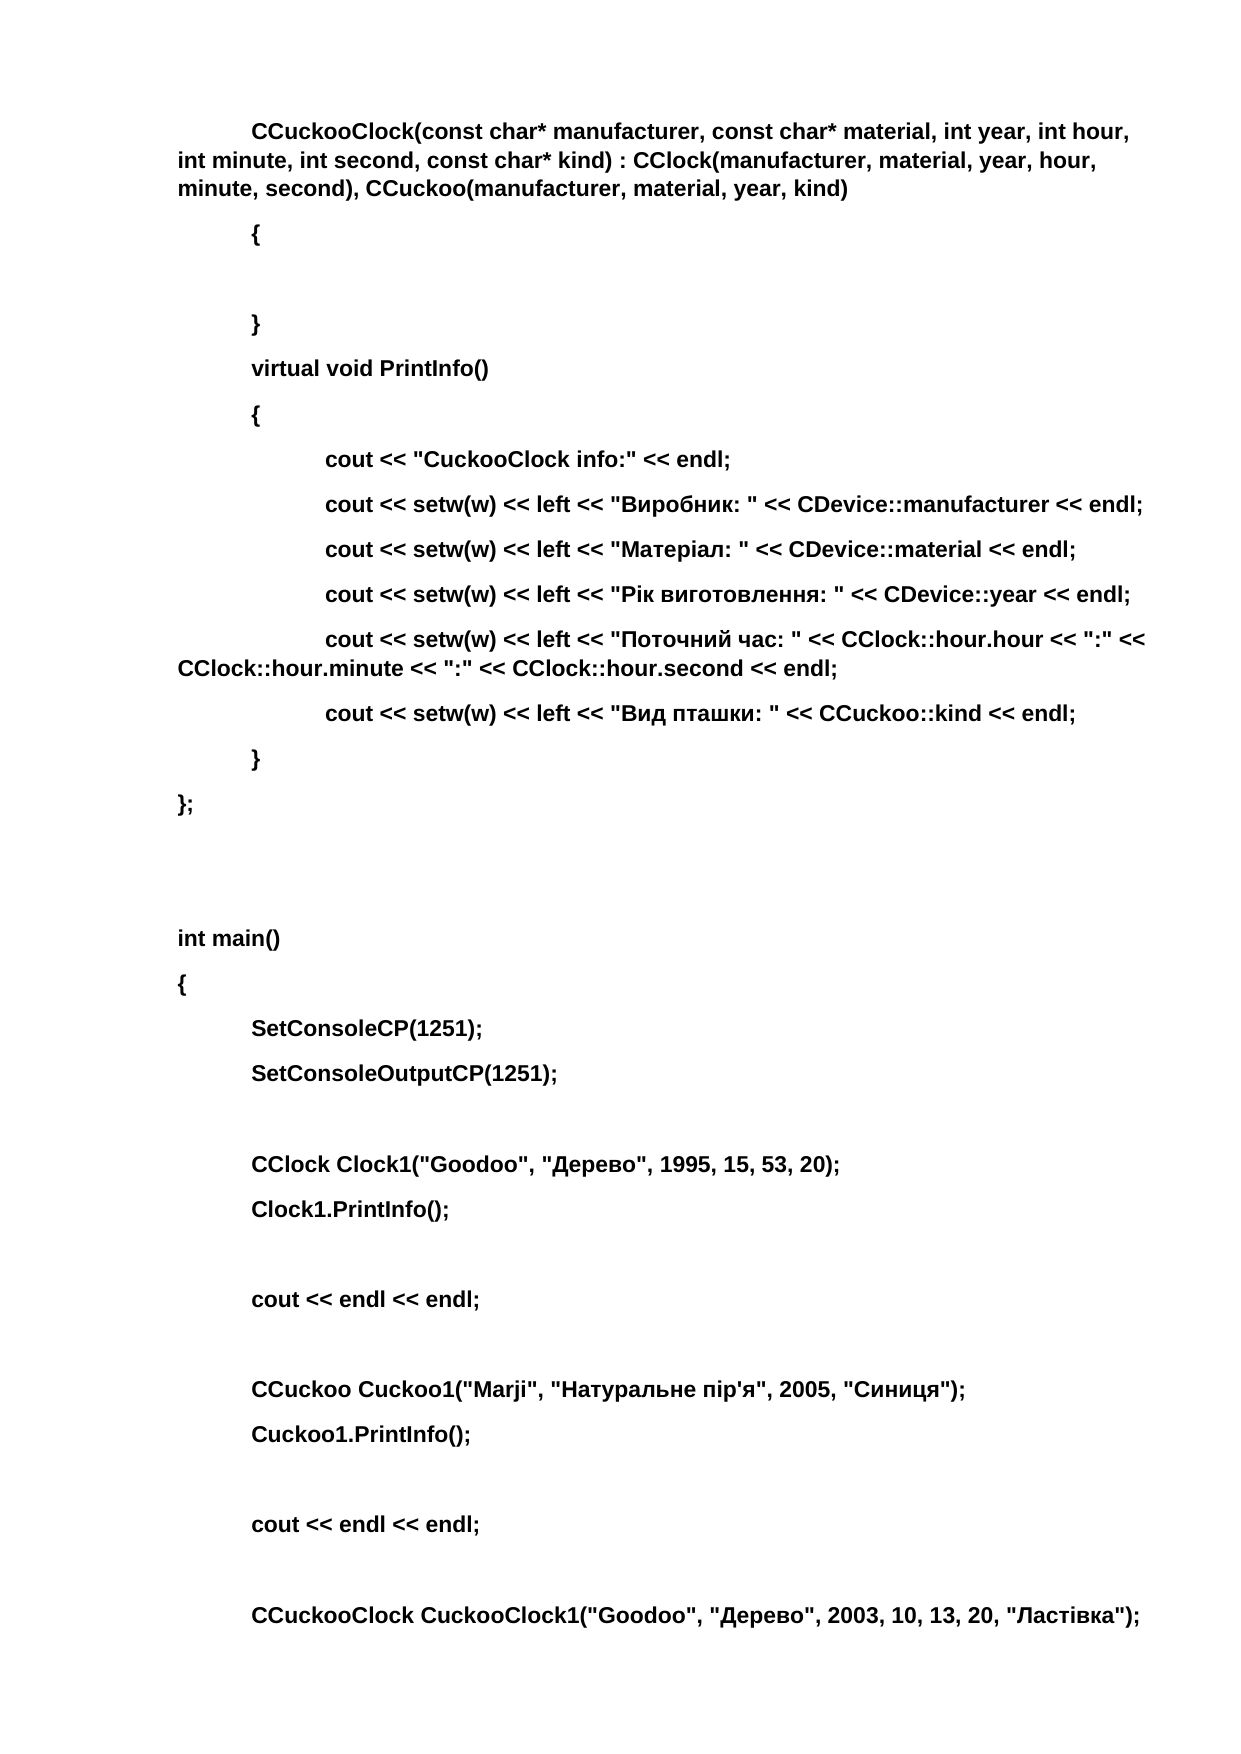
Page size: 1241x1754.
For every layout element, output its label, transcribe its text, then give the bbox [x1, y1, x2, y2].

text cout << setw(w) << left << "Поточний час: " << CClock::hour.hour << ":" << CClock::hour.minute << ":" << CClock::hour.second << endl; [177, 626, 1152, 681]
text { [177, 970, 1152, 997]
text cout << setw(w) << left << "Вид пташки: " << CCuckoo::kind << endl; [177, 699, 1152, 726]
text CCuckooClock CuckooClock1("Goodoo", "Дерево", 2003, 10, 13, 20, "Ластівка"); [177, 1602, 1152, 1628]
text { [177, 220, 1152, 246]
text cout << setw(w) << left << "Матеріал: " << CDevice::material << endl; [177, 536, 1152, 562]
text cout << endl << endl; [177, 1286, 1152, 1312]
text cout << setw(w) << left << "Рік виготовлення: " << CDevice::year << endl; [177, 581, 1152, 607]
text cout << "CuckooClock info:" << endl; [177, 446, 1152, 472]
text } [177, 310, 1152, 337]
text virtual void PrintInfo() [177, 355, 1152, 382]
text int main() [177, 925, 1152, 951]
text cout << setw(w) << left << "Виробник: " << CDevice::manufacturer << endl; [177, 491, 1152, 517]
text Cuckoo1.PrintInfo(); [177, 1421, 1152, 1448]
text CClock Clock1("Goodoo", "Дерево", 1995, 15, 53, 20); [177, 1151, 1152, 1177]
text SetConsoleOutputCP(1251); [177, 1060, 1152, 1087]
text { [177, 401, 1152, 427]
text CCuckoo Cuckoo1("Marji", "Натуральне пір'я", 2005, "Синиця"); [177, 1376, 1152, 1402]
text } [177, 745, 1152, 771]
text Clock1.PrintInfo(); [177, 1196, 1152, 1222]
text CCuckooClock(const char* manufacturer, const char* material, int year, int hour, int minute, int second, const char* kind) : CClock(manufacturer, material, year, hour, minute, second), CCuckoo(manufacturer, material, year, kind) [177, 118, 1152, 201]
text cout << endl << endl; [177, 1511, 1152, 1538]
text }; [177, 790, 1152, 816]
text SetConsoleCP(1251); [177, 1015, 1152, 1042]
